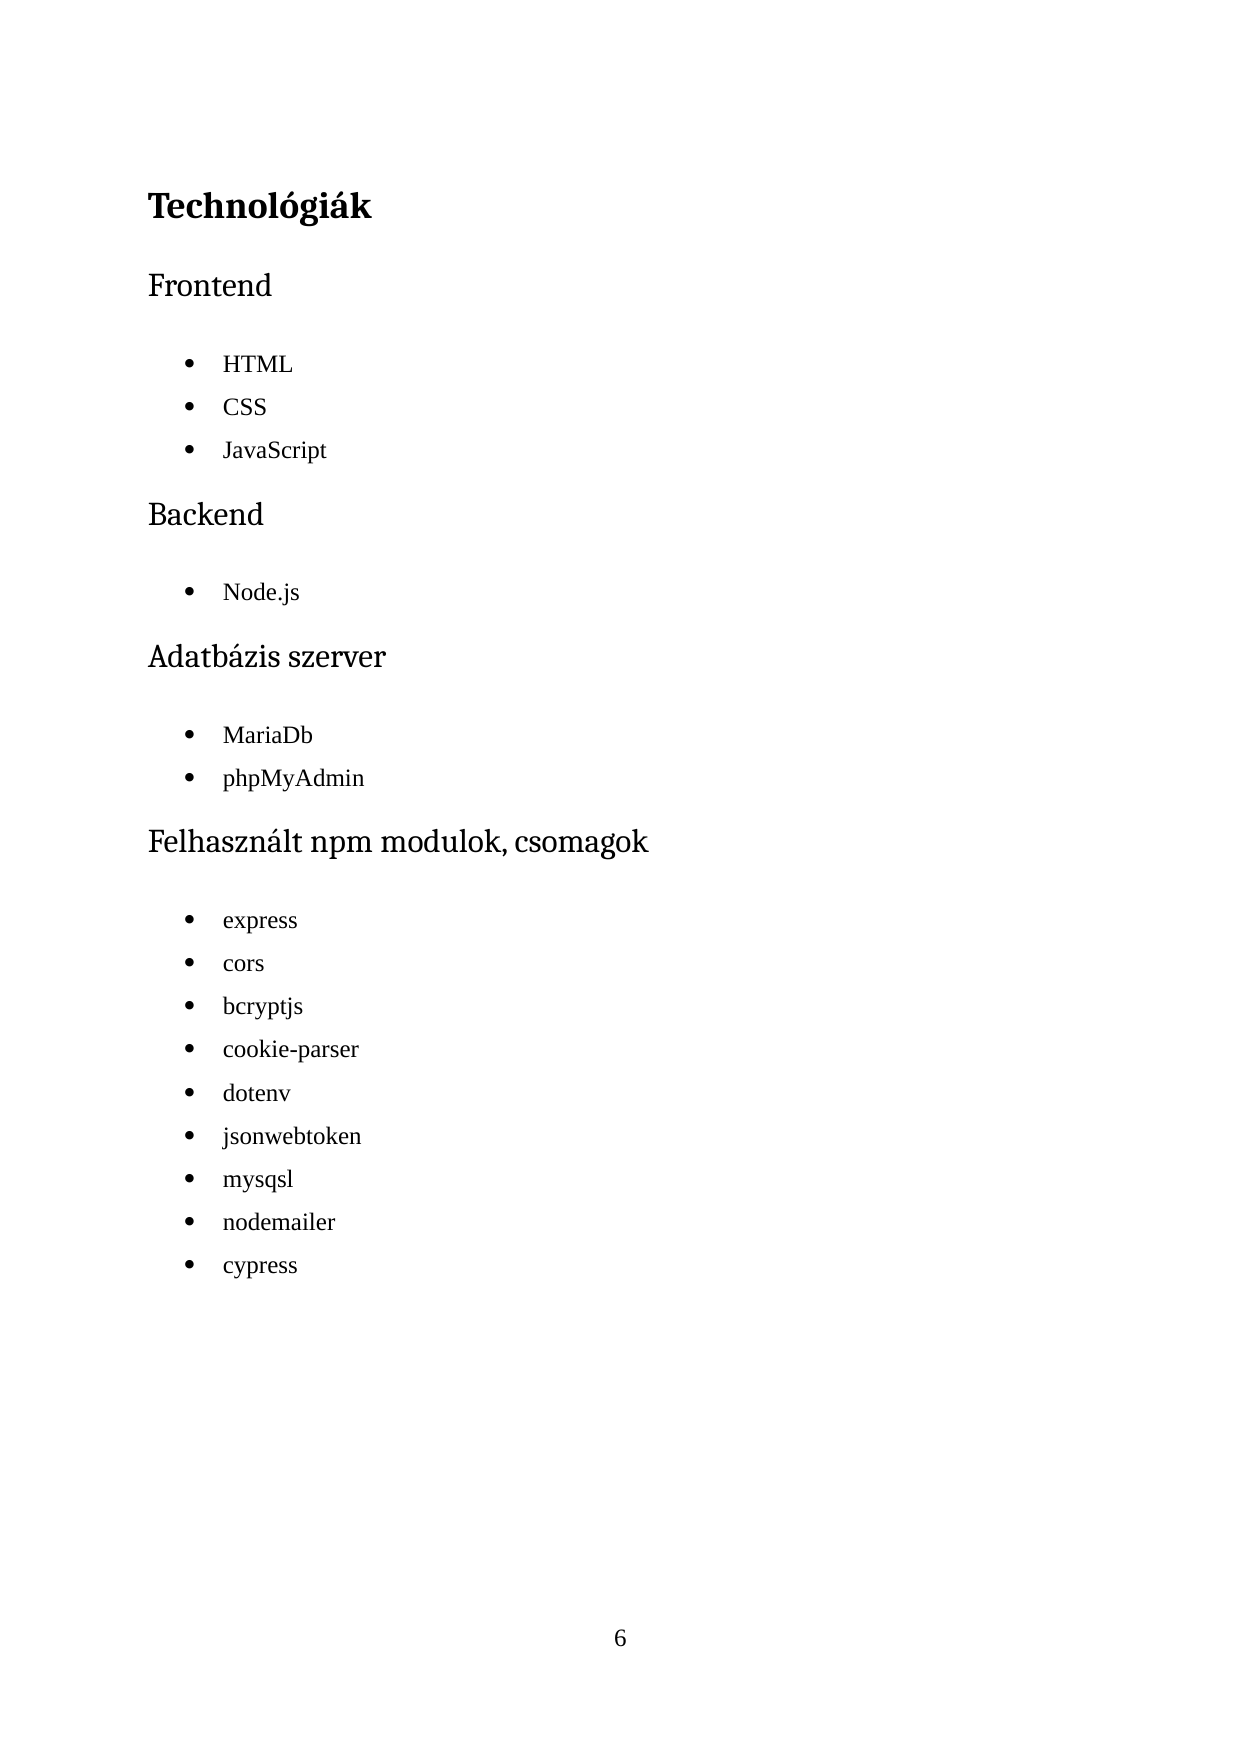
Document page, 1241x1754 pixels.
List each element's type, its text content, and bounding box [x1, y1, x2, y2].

subtitle Frontend [148, 266, 1093, 305]
list nodemailer [185, 1207, 1093, 1236]
subtitle Technológiák [148, 185, 1093, 228]
list MariaDb [185, 720, 1093, 748]
subtitle Backend [148, 495, 1093, 533]
list cookie-parser [185, 1034, 1093, 1063]
list express [185, 905, 1093, 934]
list cypress [185, 1250, 1093, 1279]
list jsonwebtoken [185, 1121, 1093, 1149]
list dotenv [185, 1078, 1093, 1106]
list JavaScript [185, 435, 1093, 464]
list bcryptjs [185, 991, 1093, 1020]
list CSS [185, 392, 1093, 421]
list phpMyAdmin [185, 763, 1093, 792]
subtitle Adatbázis szerver [148, 637, 1093, 676]
list mysqsl [185, 1164, 1093, 1193]
subtitle Felhasznált npm modulok, csomagok [148, 823, 1093, 861]
list cors [185, 948, 1093, 977]
list HTML [185, 349, 1093, 378]
list Node.js [185, 577, 1093, 606]
